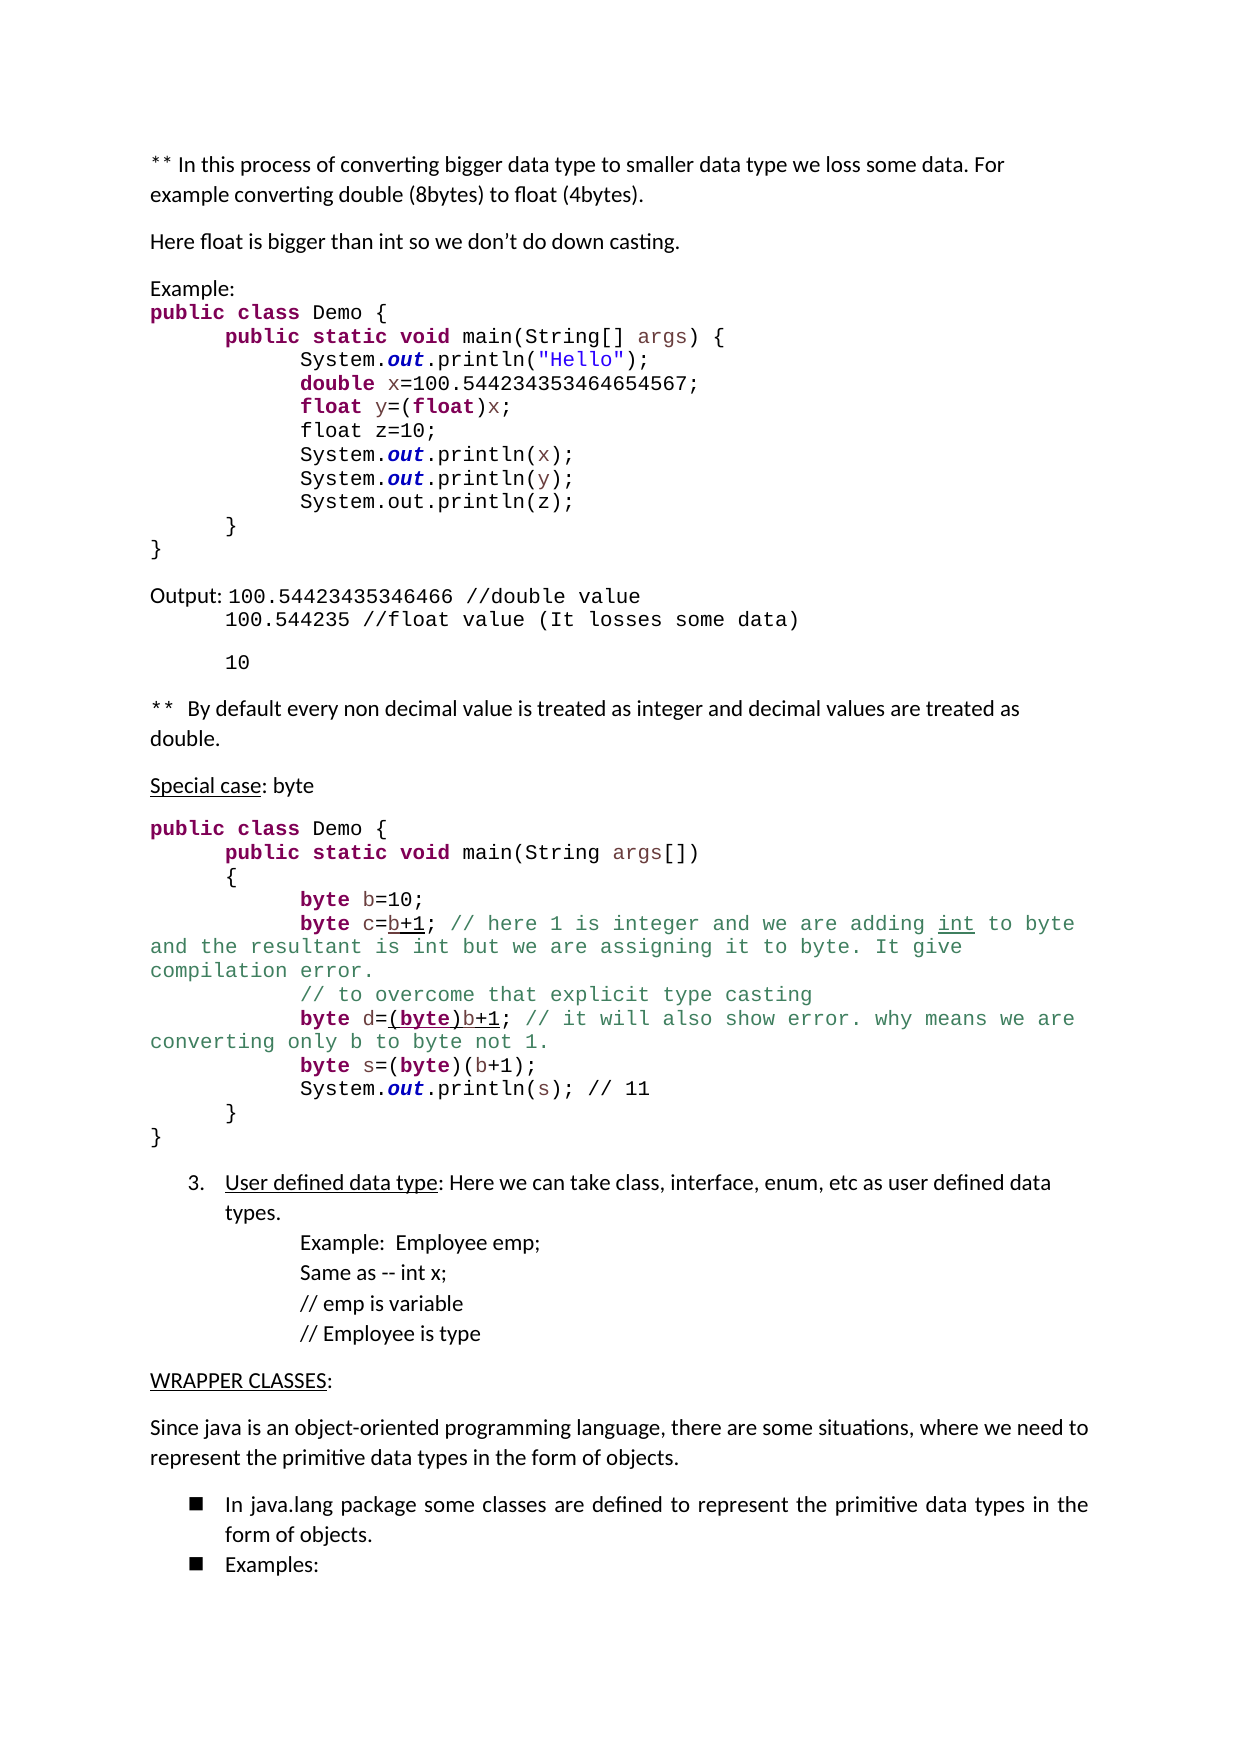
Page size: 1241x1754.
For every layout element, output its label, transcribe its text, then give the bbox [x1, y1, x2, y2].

text System.out.println(s); // 11 [150, 1078, 1090, 1102]
list Example: Employee emp; [300, 1228, 1090, 1256]
text 10 [150, 652, 1090, 675]
text byte b=10; [150, 889, 1090, 913]
text public static void main(String args[]) [150, 842, 1090, 866]
text System.out.println(z); [150, 491, 1090, 515]
text Output: 100.54423435346466 //double value [150, 581, 1090, 609]
text float z=10; [150, 420, 1090, 444]
text public static void main(String[] args) { [150, 326, 1090, 349]
list User defined data type: Here we can take class, interface, enum, etc as user defined data types. [187, 1168, 1090, 1226]
text Since java is an object-oriented programming language, there are some situations, where we need to represent the primitive data types in the form of objects. [150, 1413, 1090, 1471]
text } [150, 1102, 1090, 1126]
text ** In this process of converting bigger data type to smaller data type we loss some data. For example converting double (8bytes) to float (4bytes). [150, 150, 1090, 208]
list Examples: [187, 1550, 1090, 1578]
text byte d=(byte)b+1; // it will also show error. why means we are converting only b to byte not 1. [150, 1007, 1090, 1055]
text System.out.println("Hello"); [150, 349, 1090, 373]
text byte s=(byte)(b+1); [150, 1055, 1090, 1078]
text public class Demo { [150, 302, 1090, 326]
text double x=100.544234353464654567; [150, 373, 1090, 397]
text Special case: byte [150, 771, 1090, 799]
text float y=(float)x; [150, 397, 1090, 420]
text byte c=b+1; // here 1 is integer and we are adding int to byte and the resultant is int but we are assigning it to byte. It give compilation error. [150, 913, 1090, 984]
text WRAPPER CLASSES: [150, 1366, 1090, 1394]
list // emp is variable [300, 1289, 1090, 1317]
text ** By default every non decimal value is treated as integer and decimal values are treated as double. [150, 694, 1090, 753]
text 100.544235 //float value (It losses some data) [150, 609, 1090, 633]
text public class Demo { [150, 818, 1090, 842]
text } [150, 515, 1090, 538]
list In java.lang package some classes are defined to represent the primitive data types in the form of objects. [187, 1490, 1090, 1548]
text { [150, 866, 1090, 889]
list Same as -- int x; [300, 1258, 1090, 1287]
text } [150, 538, 1090, 562]
text // to overcome that explicit type casting [150, 984, 1090, 1007]
text } [150, 1126, 1090, 1149]
text System.out.println(x); [150, 444, 1090, 467]
text System.out.println(y); [150, 467, 1090, 491]
list // Employee is type [300, 1319, 1090, 1347]
text Here float is bigger than int so we don’t do down casting. [150, 227, 1090, 255]
text Example: [150, 274, 1090, 302]
